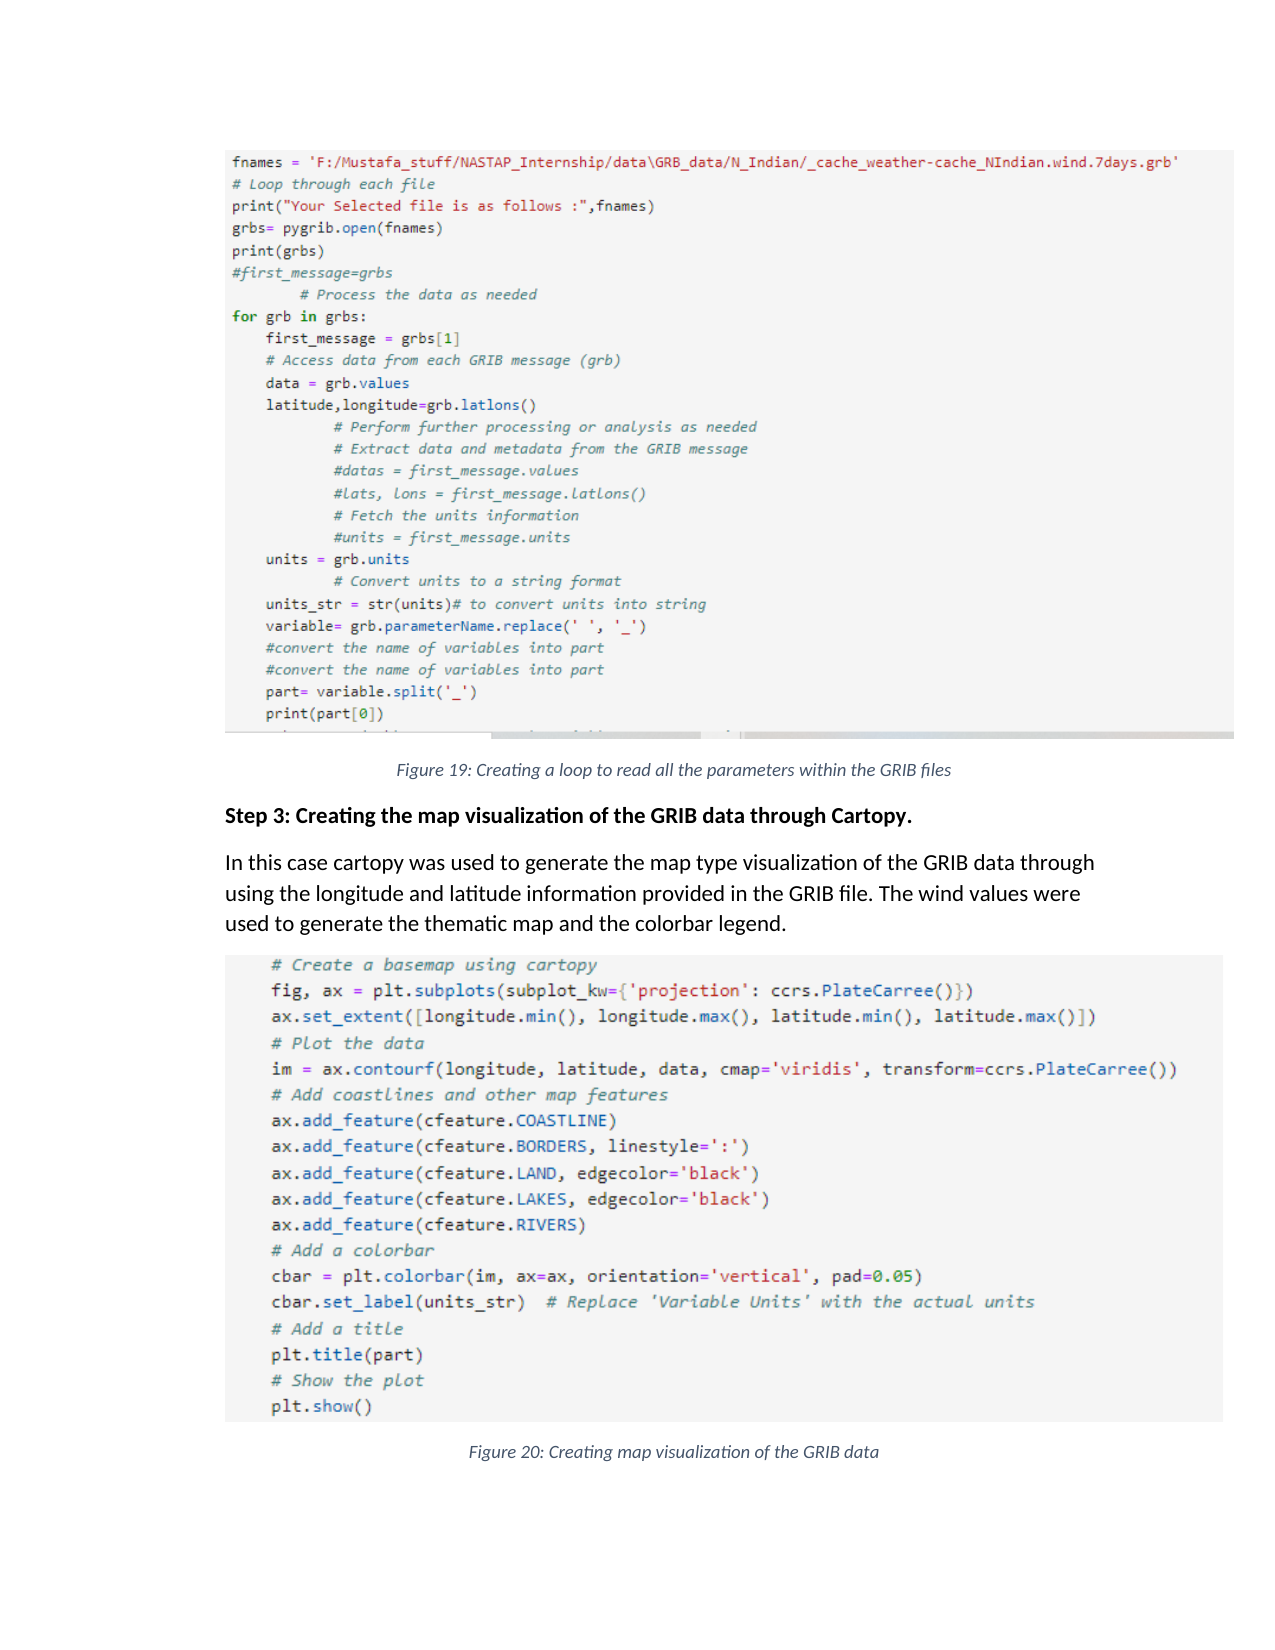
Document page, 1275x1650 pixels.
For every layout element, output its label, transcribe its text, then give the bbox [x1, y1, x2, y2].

text Figure 19: Creating a loop to read all the parameters within the GRIB files [225, 758, 1125, 781]
text Step 3: Creating the map visualization of the GRIB data through Cartopy. [225, 802, 1125, 830]
picture [225, 150, 1234, 739]
picture [225, 955, 1224, 1422]
text Figure 20: Creating map visualization of the GRIB data [225, 1440, 1125, 1463]
text In this case cartopy was used to generate the map type visualization of the GRIB data through using the longitude and latitude information provided in the GRIB file. The wind values were used to generate the thematic map and the colorbar legend. [225, 848, 1125, 937]
